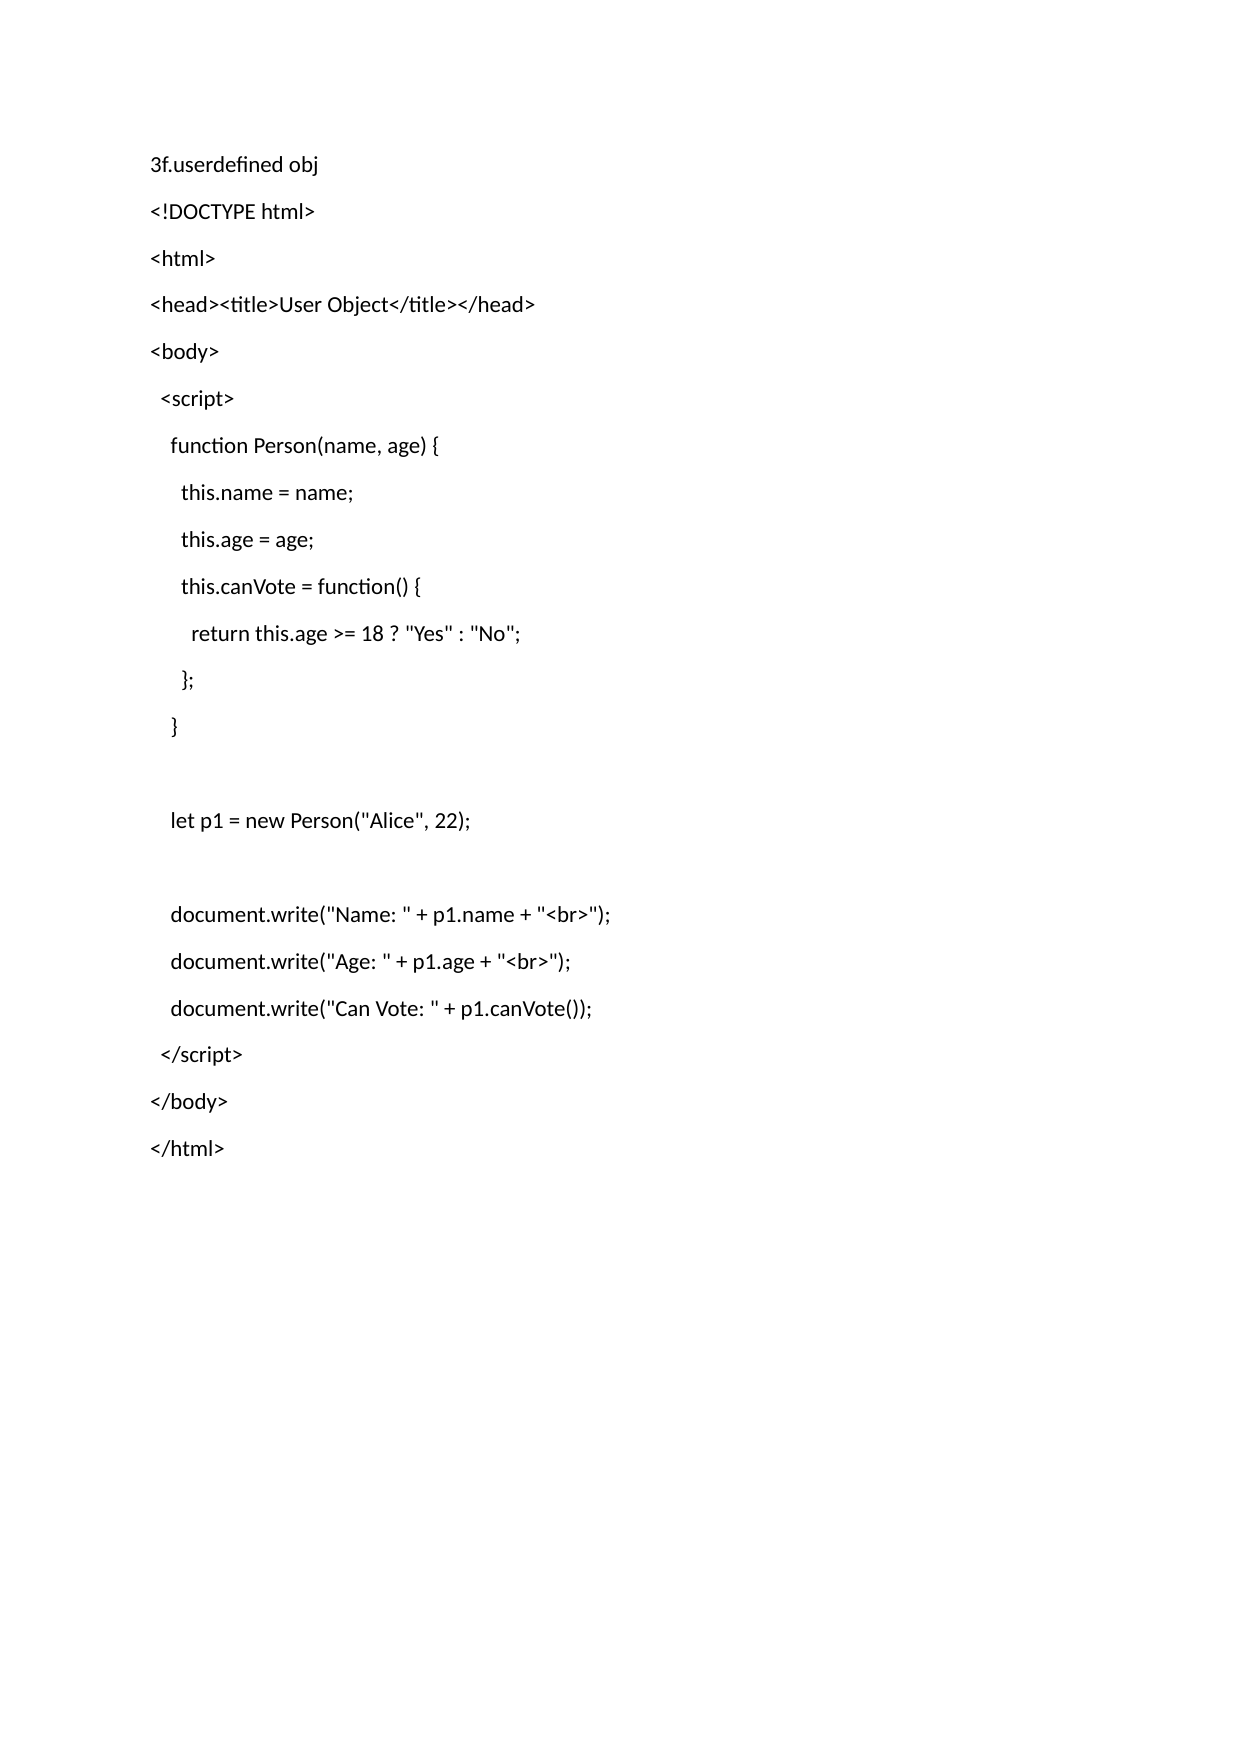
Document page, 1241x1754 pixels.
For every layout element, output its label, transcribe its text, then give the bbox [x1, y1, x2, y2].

text document.write("Can Vote: " + p1.canVote()); [150, 994, 1090, 1022]
text </body> [150, 1087, 1090, 1116]
text return this.age >= 18 ? "Yes" : "No"; [150, 619, 1090, 647]
text this.canVote = function() { [150, 572, 1090, 600]
text } [150, 712, 1090, 741]
text this.name = name; [150, 478, 1090, 506]
text function Person(name, age) { [150, 431, 1090, 459]
text <html> [150, 244, 1090, 272]
text document.write("Name: " + p1.name + "<br>"); [150, 900, 1090, 928]
text let p1 = new Person("Alice", 22); [150, 806, 1090, 834]
text <script> [150, 384, 1090, 412]
text <!DOCTYPE html> [150, 197, 1090, 225]
text document.write("Age: " + p1.age + "<br>"); [150, 947, 1090, 975]
text </html> [150, 1134, 1090, 1162]
text this.age = age; [150, 525, 1090, 553]
text <body> [150, 337, 1090, 366]
text <head><title>User Object</title></head> [150, 291, 1090, 319]
text 3f.userdefined obj [150, 150, 1090, 178]
text }; [150, 666, 1090, 694]
text </script> [150, 1041, 1090, 1069]
